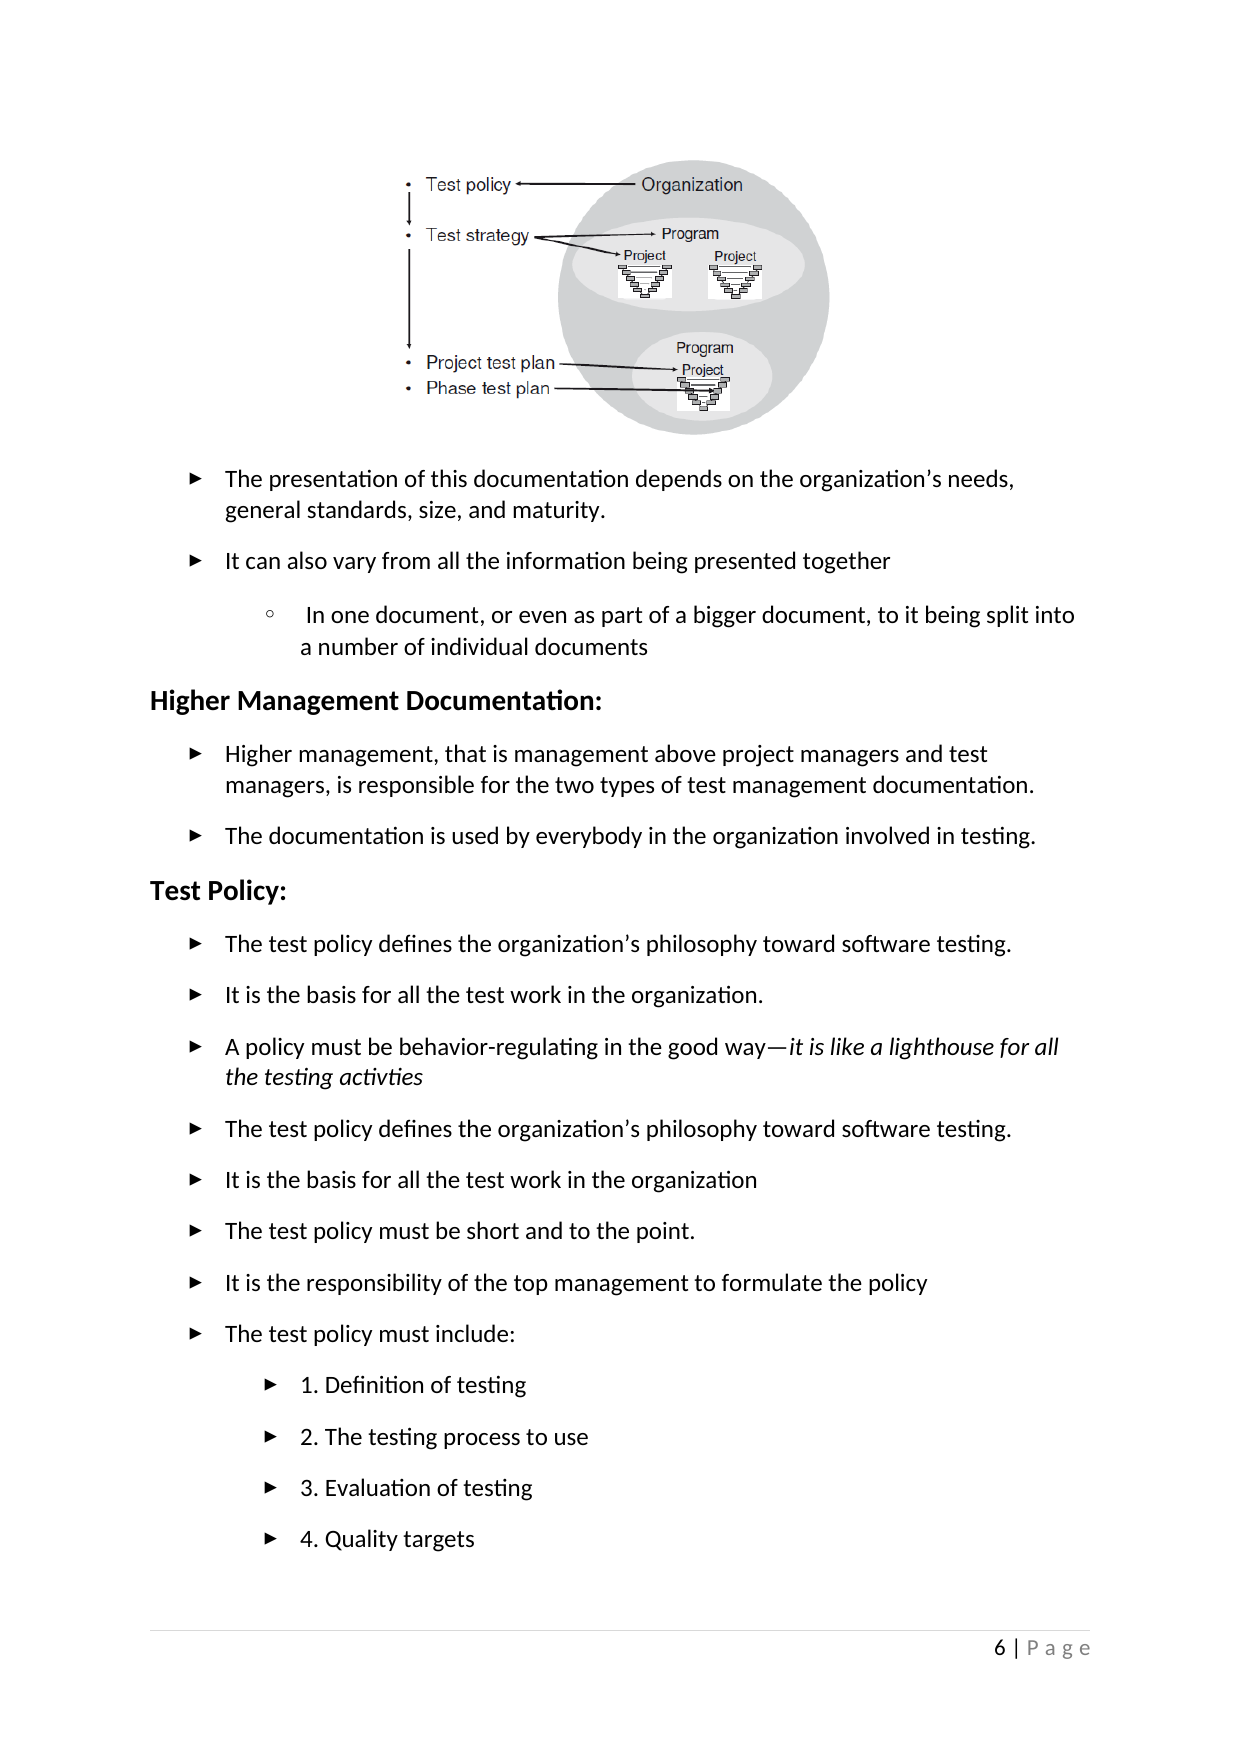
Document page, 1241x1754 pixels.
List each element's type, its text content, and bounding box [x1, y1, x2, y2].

list The documentation is used by everybody in the organization involved in testing. [187, 820, 1090, 851]
list It is the basis for all the test work in the organization [187, 1164, 1090, 1195]
list The presentation of this documentation depends on the organization’s needs, general standards, size, and maturity. [187, 463, 1090, 524]
list The test policy must be short and to the point. [187, 1216, 1090, 1246]
list In one document, or even as part of a bigger document, to it being split into a number of individual documents [262, 597, 1090, 661]
text Higher Management Documentation: [150, 682, 1090, 718]
list It is the basis for all the test work in the organization. [187, 979, 1090, 1010]
list Higher management, that is management above project managers and test managers, is responsible for the two types of test management documentation. [187, 738, 1090, 799]
list It can also vary from all the information being presented together [187, 545, 1090, 576]
picture [404, 150, 837, 443]
list The test policy defines the organization’s philosophy toward software testing. [187, 928, 1090, 959]
list It is the responsibility of the top management to formulate the policy [187, 1267, 1090, 1297]
list 1. Definition of testing [262, 1369, 1090, 1400]
list The test policy must include: [187, 1318, 1090, 1349]
list 4. Quality targets [262, 1524, 1090, 1554]
list The test policy defines the organization’s philosophy toward software testing. [187, 1113, 1090, 1143]
list A policy must be behavior-regulating in the good way—it is like a lighthouse for all the testing activties [187, 1031, 1090, 1092]
text Test Policy: [150, 872, 1090, 907]
list 2. The testing process to use [262, 1421, 1090, 1451]
list 3. Evaluation of testing [262, 1472, 1090, 1503]
